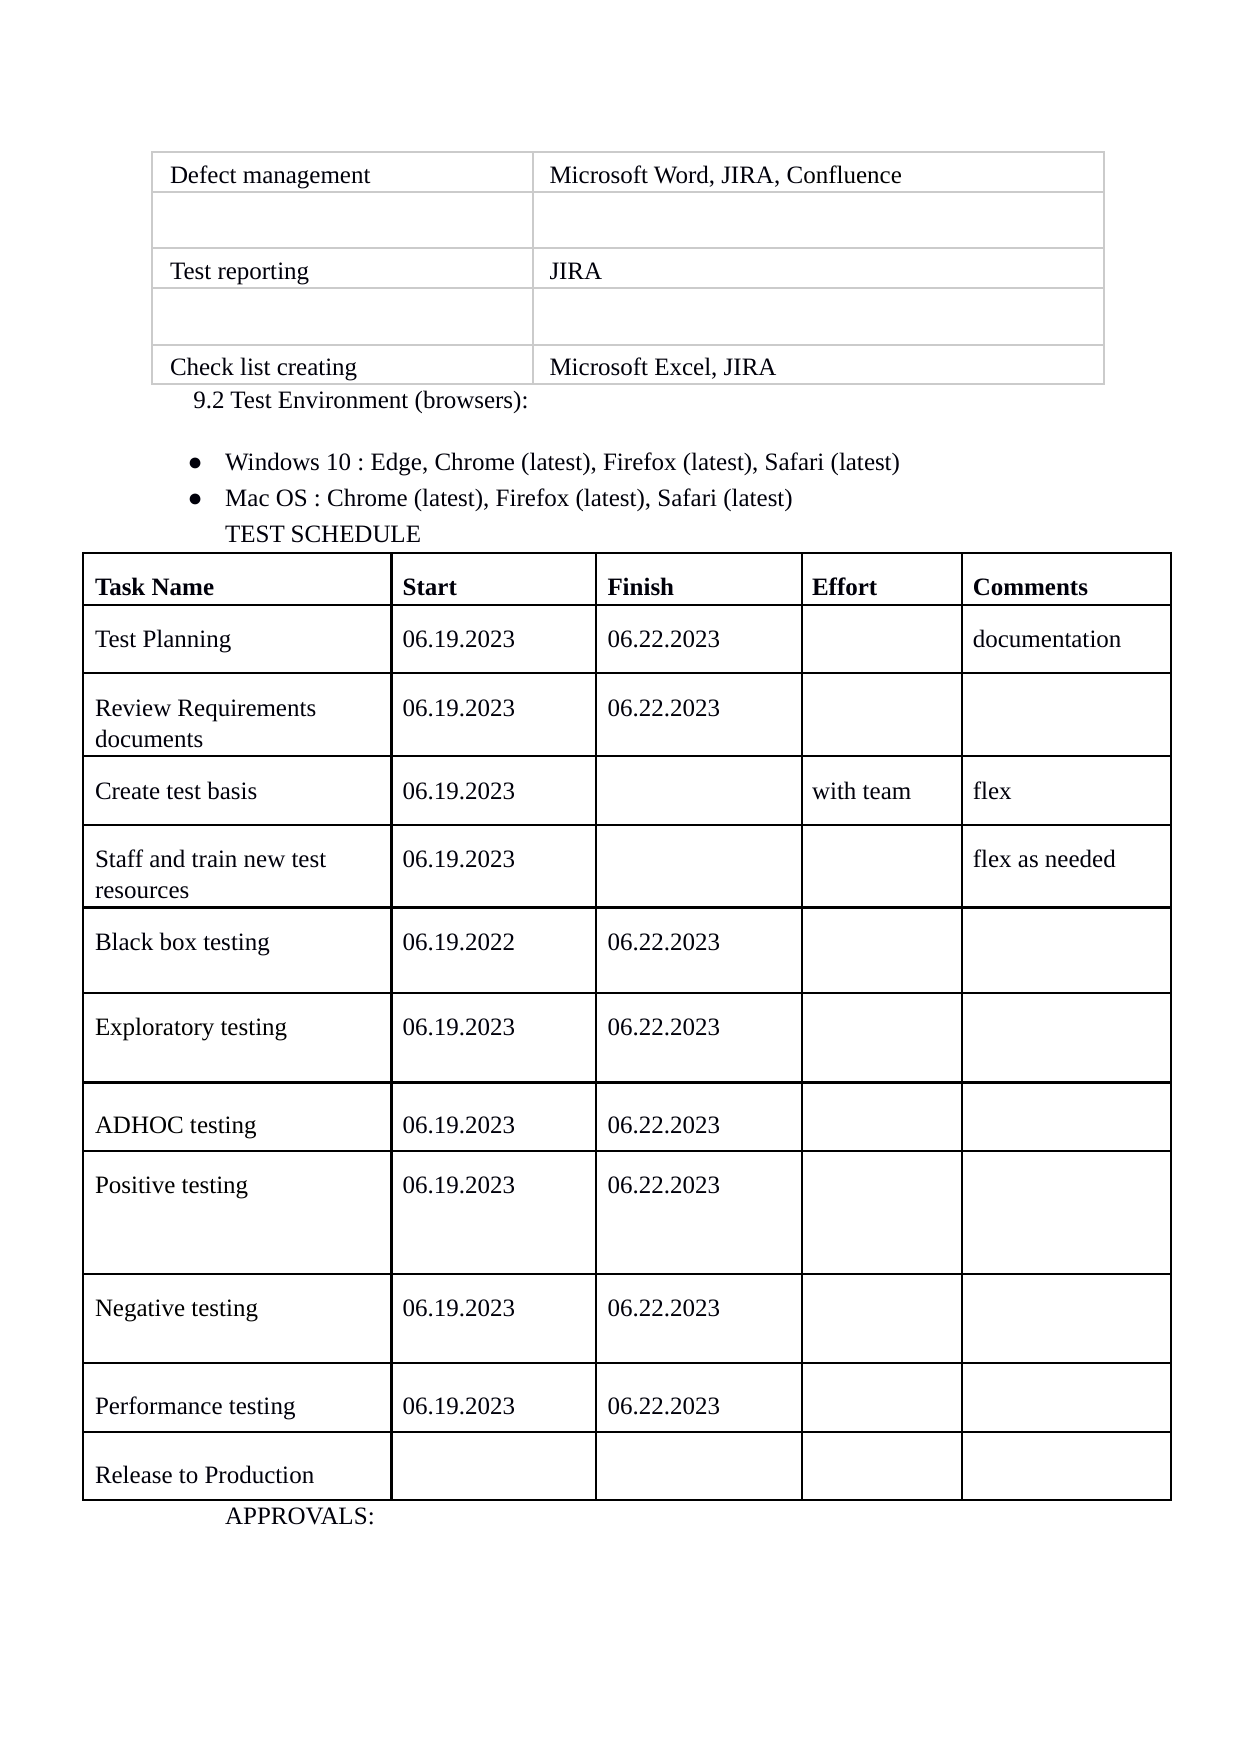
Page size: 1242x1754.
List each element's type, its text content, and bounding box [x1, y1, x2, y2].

table_cell JIRA [534, 249, 1103, 287]
table_cell 06.22.2023 [597, 1364, 801, 1431]
table_cell 06.19.2023 [393, 606, 595, 672]
table_header Start [393, 554, 595, 604]
table_cell [803, 1433, 961, 1499]
table_cell Black box testing [84, 909, 390, 992]
list Windows 10 : Edge, Chrome (latest), Firefox (latest), Safari (latest) [187, 446, 1167, 475]
table_cell documentation [963, 606, 1170, 672]
table_cell 06.19.2023 [393, 674, 595, 755]
table_cell 06.22.2023 [597, 994, 801, 1081]
table_cell 06.19.2023 [393, 1152, 595, 1273]
table_cell 06.22.2023 [597, 674, 801, 755]
table_cell [153, 193, 532, 247]
table_cell [803, 1152, 961, 1273]
table_cell [963, 1275, 1170, 1362]
table_cell [803, 606, 961, 672]
table_cell [597, 826, 801, 906]
text TEST SCHEDULE [225, 519, 1167, 548]
table_cell [597, 757, 801, 823]
table_cell 06.22.2023 [597, 1275, 801, 1362]
table_cell 06.19.2023 [393, 757, 595, 823]
table_cell 06.19.2023 [393, 1364, 595, 1431]
table_cell Create test basis [84, 757, 390, 823]
table_cell flex as needed [963, 826, 1170, 906]
table_cell 06.19.2023 [393, 826, 595, 906]
table_cell [963, 1084, 1170, 1150]
list Test Environment (browsers): [193, 385, 1167, 414]
table_header Effort [803, 554, 961, 604]
table_cell Defect management [153, 153, 532, 191]
table_cell 06.19.2023 [393, 994, 595, 1081]
table_cell 06.22.2023 [597, 606, 801, 672]
table_cell Microsoft Excel, JIRA [534, 346, 1103, 383]
table_header Task Name [84, 554, 390, 604]
table_cell [803, 826, 961, 906]
table_cell Test Planning [84, 606, 390, 672]
table_cell 06.19.2023 [393, 1275, 595, 1362]
table_cell Exploratory testing [84, 994, 390, 1081]
table_cell Performance testing [84, 1364, 390, 1431]
table_cell Check list creating [153, 346, 532, 383]
table_cell ADHOC testing [84, 1084, 390, 1150]
table_cell 06.22.2023 [597, 1084, 801, 1150]
table_cell with team [803, 757, 961, 823]
table_cell Test reporting [153, 249, 532, 287]
table_cell 06.19.2022 [393, 909, 595, 992]
list Mac OS : Chrome (latest), Firefox (latest), Safari (latest) [187, 483, 1167, 512]
table_cell [803, 909, 961, 992]
table_cell Microsoft Word, JIRA, Confluence [534, 153, 1103, 191]
table_cell [597, 1433, 801, 1499]
table_cell Release to Production [84, 1433, 390, 1499]
table_cell [393, 1433, 595, 1499]
table_cell 06.22.2023 [597, 909, 801, 992]
table_cell [803, 1084, 961, 1150]
table_cell Negative testing [84, 1275, 390, 1362]
table_cell [963, 1152, 1170, 1273]
table_cell [963, 1364, 1170, 1431]
table_cell [963, 674, 1170, 755]
table_cell flex [963, 757, 1170, 823]
text APPROVALS: [225, 1501, 1167, 1530]
table_cell [803, 1364, 961, 1431]
table_cell [534, 193, 1103, 247]
table_cell [803, 1275, 961, 1362]
table_cell [803, 994, 961, 1081]
table_cell Staff and train new test resources [84, 826, 390, 906]
table_cell 06.19.2023 [393, 1084, 595, 1150]
table_header Comments [963, 554, 1170, 604]
table_cell Review Requirements documents [84, 674, 390, 755]
table_cell [803, 674, 961, 755]
table_cell [963, 909, 1170, 992]
table_cell [963, 1433, 1170, 1499]
table_cell 06.22.2023 [597, 1152, 801, 1273]
table_cell [153, 289, 532, 343]
table_cell [534, 289, 1103, 343]
table_cell [963, 994, 1170, 1081]
table_header Finish [597, 554, 801, 604]
table_cell Positive testing [84, 1152, 390, 1273]
